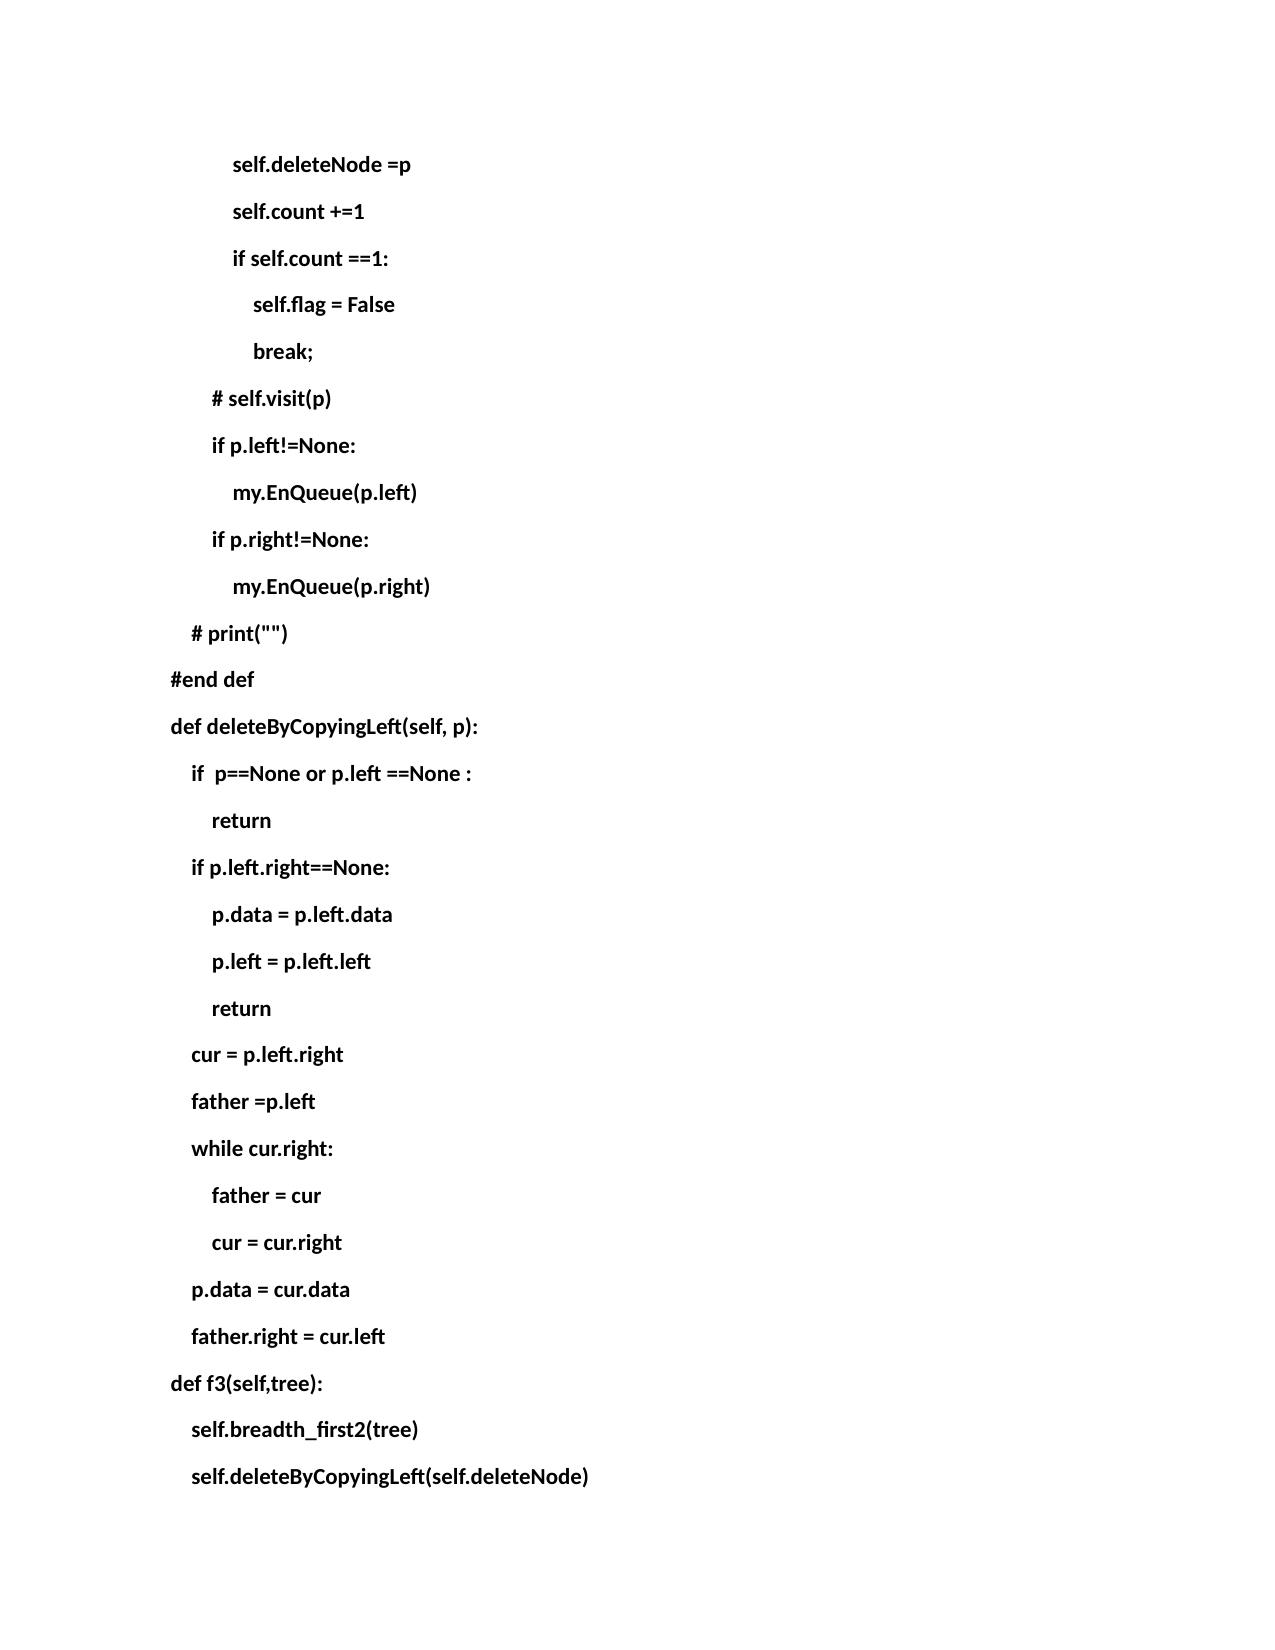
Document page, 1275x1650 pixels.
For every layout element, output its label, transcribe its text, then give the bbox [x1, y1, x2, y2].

text break; [150, 337, 1125, 366]
text self.breadth_first2(tree) [150, 1416, 1125, 1444]
text return [150, 994, 1125, 1022]
text if self.count ==1: [150, 244, 1125, 272]
text # self.visit(p) [150, 384, 1125, 412]
text my.EnQueue(p.right) [150, 572, 1125, 600]
text if p==None or p.left ==None : [150, 759, 1125, 787]
text father = cur [150, 1181, 1125, 1209]
text p.data = p.left.data [150, 900, 1125, 928]
text self.flag = False [150, 291, 1125, 319]
text if p.left.right==None: [150, 853, 1125, 881]
text p.data = cur.data [150, 1275, 1125, 1303]
text self.count +=1 [150, 197, 1125, 225]
text #end def [150, 666, 1125, 694]
text def deleteByCopyingLeft(self, p): [150, 712, 1125, 741]
text self.deleteByCopyingLeft(self.deleteNode) [150, 1462, 1125, 1491]
text my.EnQueue(p.left) [150, 478, 1125, 506]
text if p.right!=None: [150, 525, 1125, 553]
text cur = cur.right [150, 1228, 1125, 1256]
text p.left = p.left.left [150, 947, 1125, 975]
text # print("") [150, 619, 1125, 647]
text return [150, 806, 1125, 834]
text father =p.left [150, 1087, 1125, 1116]
text if p.left!=None: [150, 431, 1125, 459]
text father.right = cur.left [150, 1322, 1125, 1350]
text while cur.right: [150, 1134, 1125, 1162]
text cur = p.left.right [150, 1041, 1125, 1069]
text self.deleteNode =p [150, 150, 1125, 178]
text def f3(self,tree): [150, 1369, 1125, 1397]
